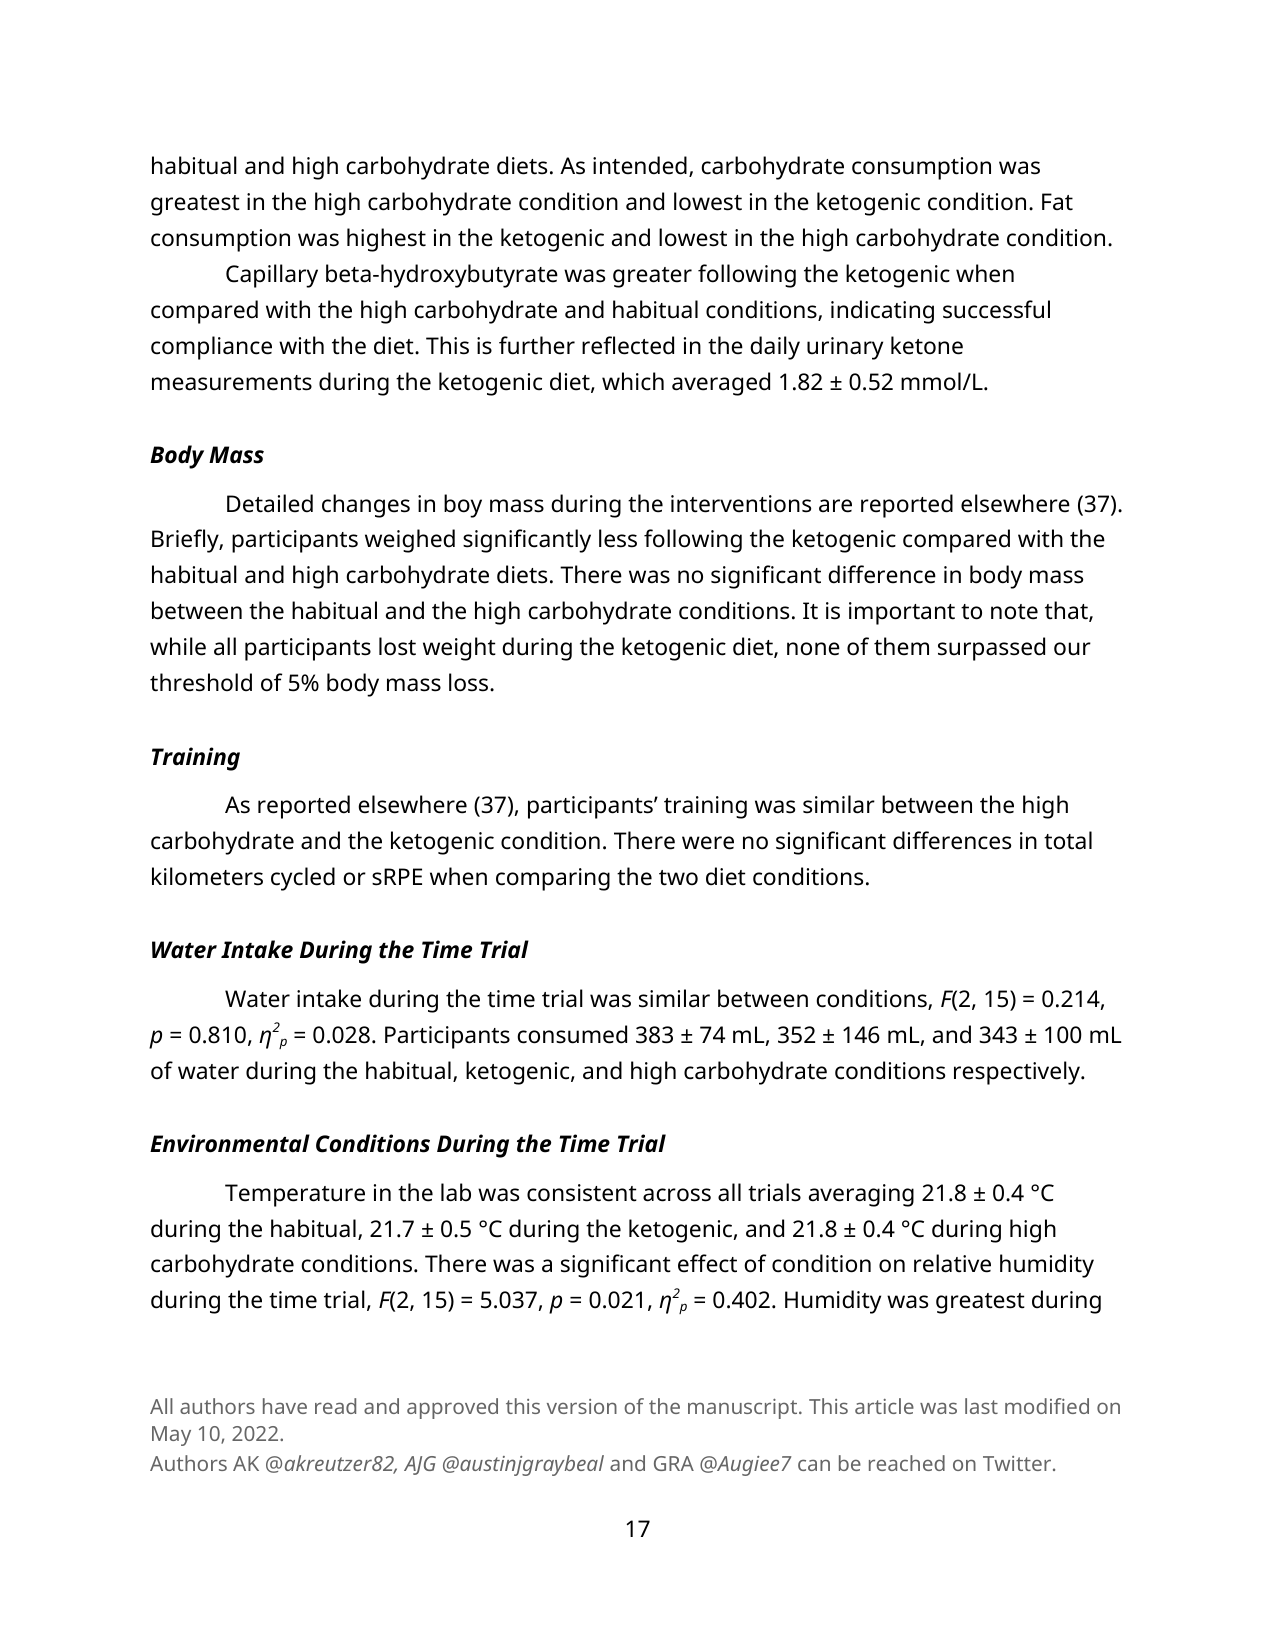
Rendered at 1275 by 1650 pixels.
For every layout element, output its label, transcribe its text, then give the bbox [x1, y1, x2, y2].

subtitle Training [150, 741, 1125, 772]
subtitle Water Intake During the Time Trial [150, 934, 1125, 966]
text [150, 150, 1125, 253]
subtitle Environmental Conditions During the Time Trial [150, 1128, 1125, 1159]
subtitle Body Mass [150, 439, 1125, 470]
text Capillary beta-hydroxybutyrate was greater following the ketogenic when compared with the high carbohydrate and habitual conditions, indicating successful compliance with the diet. This is further reflected in the daily urinary ketone measurements during the ketogenic diet, which averaged 1.82 ± 0.52 mmol/L. [150, 258, 1125, 397]
text Water intake during the time trial was similar between conditions, F(2, 15) = 0.214, p = 0.810, η2p = 0.028. Participants consumed 383 ± 74 mL, 352 ± 146 mL, and 343 ± 100 mL of water during the habitual, ketogenic, and high carbohydrate conditions respectively. [150, 983, 1125, 1086]
text As reported elsewhere (37), participants’ training was similar between the high carbohydrate and the ketogenic condition. There were no significant differences in total kilometers cycled or sRPE when comparing the two diet conditions. [150, 789, 1125, 892]
text Detailed changes in boy mass during the interventions are reported elsewhere (37). Briefly, participants weighed significantly less following the ketogenic compared with the habitual and high carbohydrate diets. There was no significant difference in body mass between the habitual and the high carbohydrate conditions. It is important to note that, while all participants lost weight during the ketogenic diet, none of them surpassed our threshold of 5% body mass loss. [150, 487, 1125, 698]
